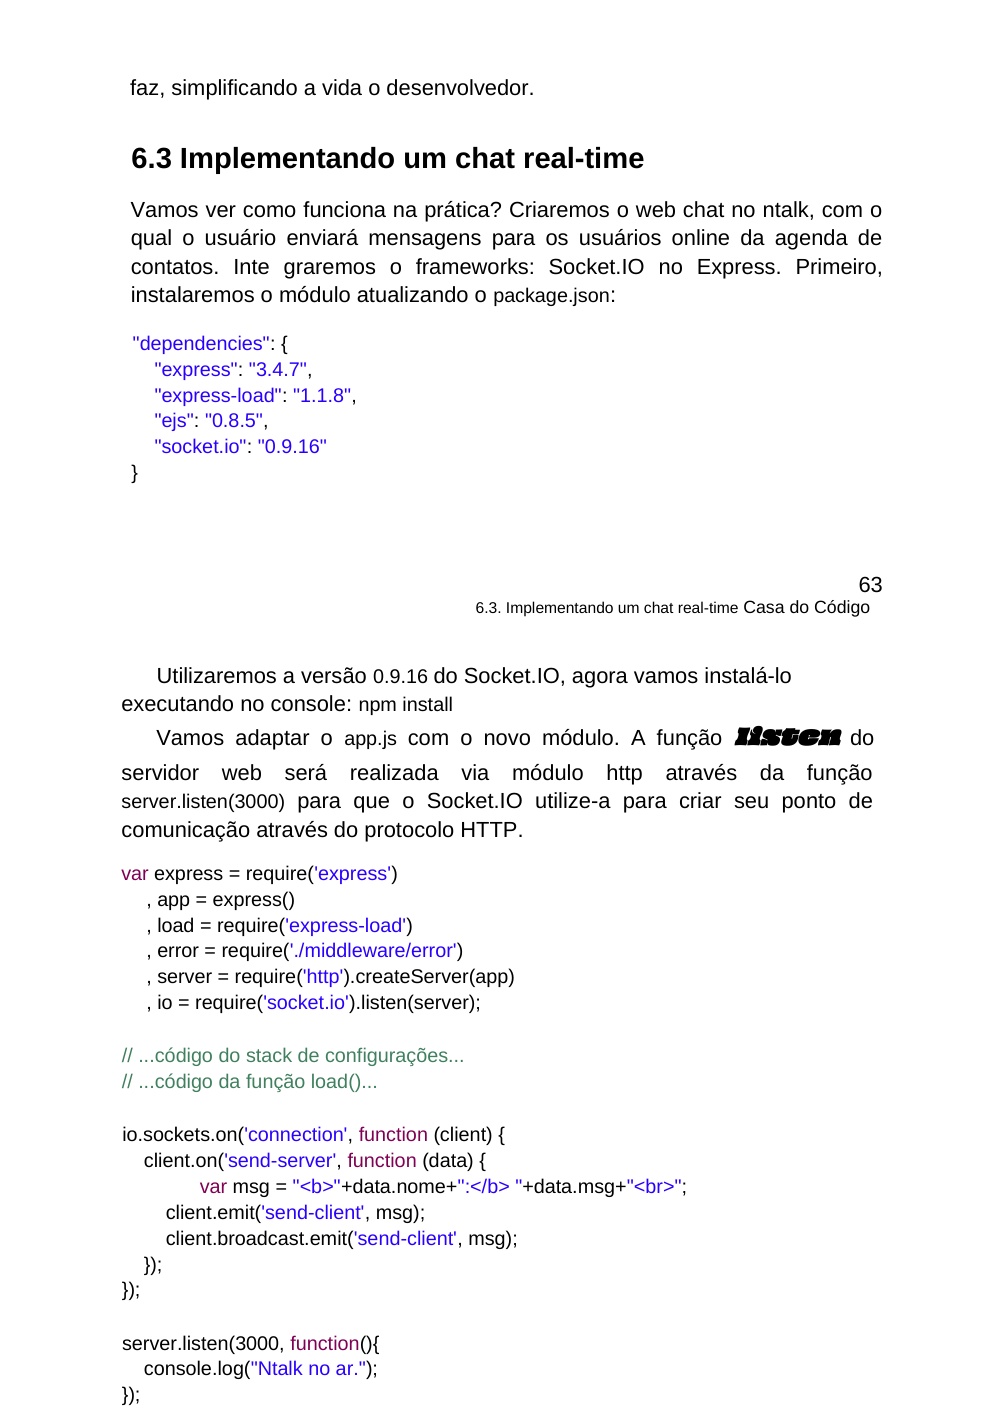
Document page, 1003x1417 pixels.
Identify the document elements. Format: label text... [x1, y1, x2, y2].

text }); [122, 1383, 886, 1406]
text }); [143, 1252, 886, 1275]
text "express-load": "1.1.8", [154, 383, 886, 406]
text , server = require('http').createServer(app) [146, 965, 886, 988]
text } [131, 461, 886, 484]
text , error = require('./middleware/error') [146, 939, 886, 962]
text "socket.io": "0.9.16" [154, 435, 886, 458]
text 6.3 Implementando um chat real-time [131, 142, 886, 175]
text "ejs": "0.8.5", [154, 409, 886, 432]
text server.listen(3000, function(){ [122, 1331, 886, 1354]
text "dependencies": { [132, 332, 886, 354]
text Vamos adaptar o app.js com o novo módulo. A função listen do servidor web será realizada via módulo http através da função server.listen(3000) para que o Socket.IO utilize-a para criar seu ponto de comunicação através do protocolo HTTP. [121, 722, 874, 842]
text client.broadcast.emit('send-client', msg); [166, 1227, 886, 1249]
text client.emit('send-client', msg); [166, 1201, 886, 1223]
text var express = require('express') [121, 862, 886, 884]
text console.log("Ntalk no ar."); [144, 1357, 886, 1380]
text , load = require('express-load') [146, 913, 886, 936]
text // ...código do stack de configurações... [122, 1044, 886, 1067]
text client.on('send-server', function (data) { [144, 1149, 886, 1172]
text var msg = "<b>"+data.nome+":</b> "+data.msg+"<br>"; [0, 1175, 886, 1198]
text 63 [0, 572, 882, 597]
text , app = express() [146, 888, 886, 910]
text , io = require('socket.io').listen(server); [146, 991, 886, 1014]
text }); [122, 1278, 886, 1301]
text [130, 75, 883, 100]
text io.sockets.on('connection', function (client) { [122, 1123, 886, 1146]
text Utilizaremos a versão 0.9.16 do Socket.IO, agora vamos instalá-lo executando no console: npm install [121, 663, 874, 716]
text 6.3. Implementando um chat real-time Casa do Código [0, 597, 870, 618]
text "express": "3.4.7", [154, 358, 886, 380]
text Vamos ver como funciona na prática? Criaremos o web chat no ntalk, com o qual o usuário enviará mensagens para os usuários online da agenda de contatos. Inte graremos o frameworks: Socket.IO no Express. Primeiro, instalaremos o módulo atualizando o package.json: [130, 197, 883, 307]
text // ...código da função load()... [122, 1070, 886, 1093]
